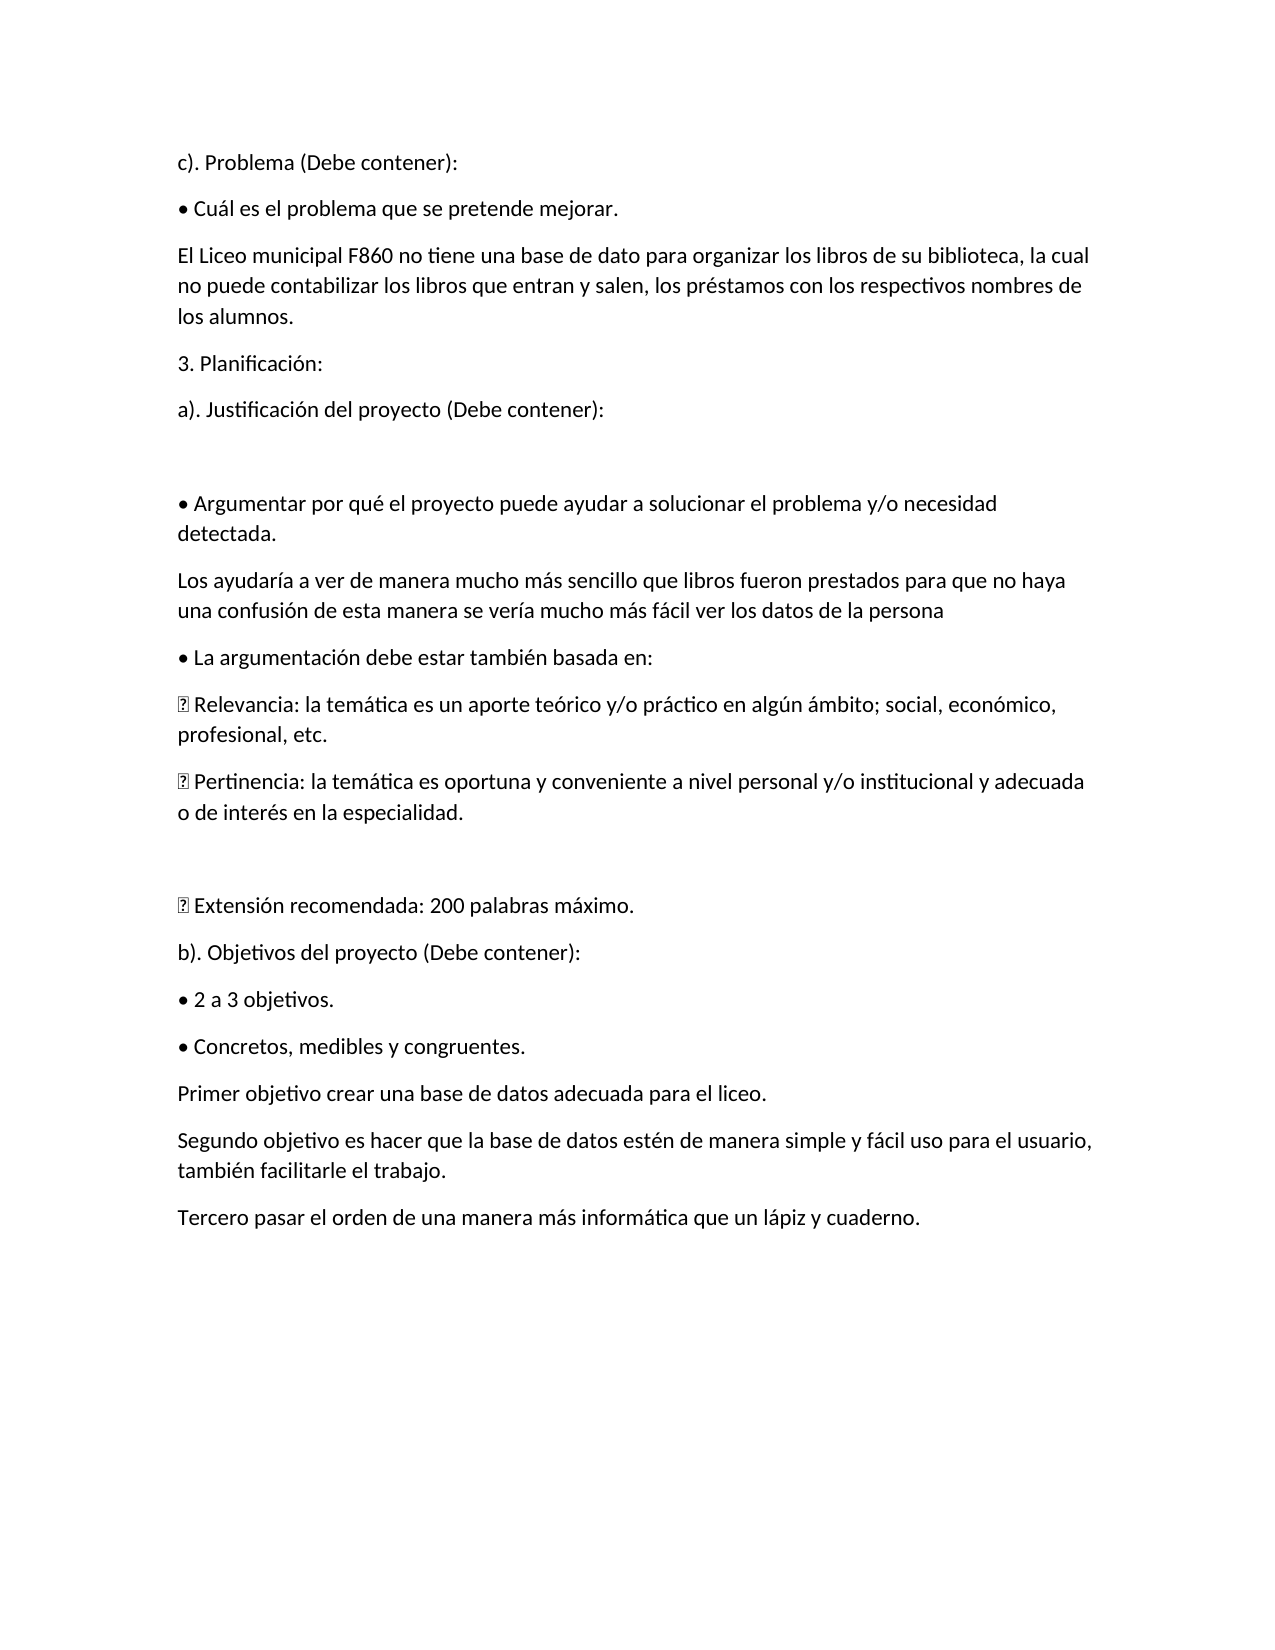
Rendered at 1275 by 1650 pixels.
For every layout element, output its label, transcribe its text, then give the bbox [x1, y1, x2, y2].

text c). Problema (Debe contener): [177, 148, 1098, 176]
text • Cuál es el problema que se pretende mejorar. [177, 194, 1098, 222]
text • Concretos, medibles y congruentes. [177, 1032, 1098, 1060]
text Los ayudaría a ver de manera mucho más sencillo que libros fueron prestados para que no haya una confusión de esta manera se vería mucho más fácil ver los datos de la persona [177, 566, 1098, 624]
text Primer objetivo crear una base de datos adecuada para el liceo. [177, 1079, 1098, 1107]
text 3. Planificación: [177, 349, 1098, 377]
text El Liceo municipal F860 no tiene una base de dato para organizar los libros de su biblioteca, la cual no puede contabilizar los libros que entran y salen, los préstamos con los respectivos nombres de los alumnos. [177, 241, 1098, 330]
text Segundo objetivo es hacer que la base de datos estén de manera simple y fácil uso para el usuario, también facilitarle el trabajo. [177, 1126, 1098, 1184]
text b). Objetivos del proyecto (Debe contener): [177, 938, 1098, 966]
text  Relevancia: la temática es un aporte teórico y/o práctico en algún ámbito; social, económico, profesional, etc. [177, 690, 1098, 748]
text a). Justificación del proyecto (Debe contener): [177, 396, 1098, 423]
text • Argumentar por qué el proyecto puede ayudar a solucionar el problema y/o necesidad detectada. [177, 489, 1098, 547]
text  Pertinencia: la temática es oportuna y conveniente a nivel personal y/o institucional y adecuada o de interés en la especialidad. [177, 767, 1098, 826]
text • 2 a 3 objetivos. [177, 985, 1098, 1013]
text  Extensión recomendada: 200 palabras máximo. [177, 891, 1098, 919]
text • La argumentación debe estar también basada en: [177, 643, 1098, 671]
text Tercero pasar el orden de una manera más informática que un lápiz y cuaderno. [177, 1203, 1098, 1231]
